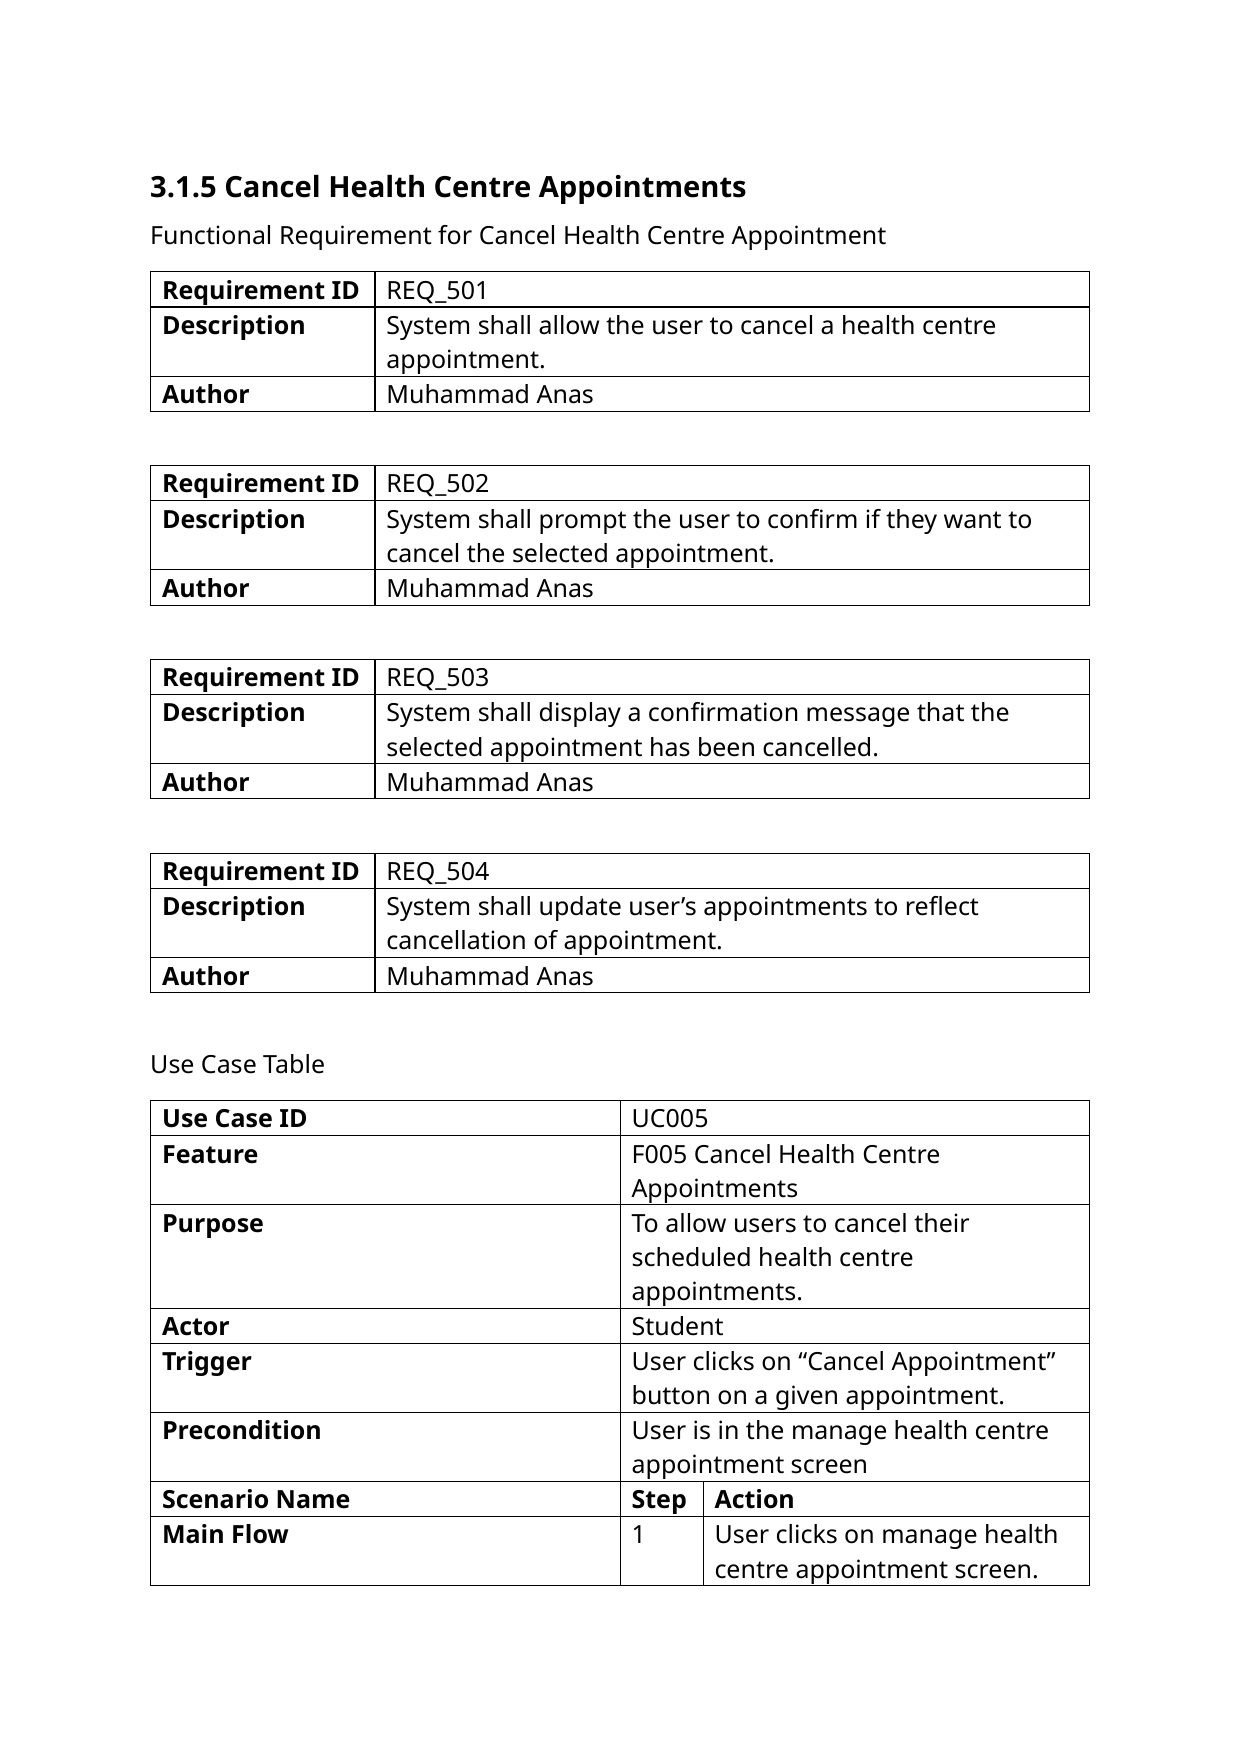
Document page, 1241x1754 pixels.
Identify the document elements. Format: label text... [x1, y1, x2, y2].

table_cell User clicks on “Cancel Appointment” button on a given appointment. [621, 1344, 1089, 1412]
table_header REQ_502 [376, 466, 1089, 500]
table_cell Description [151, 308, 374, 376]
table_header REQ_504 [376, 854, 1089, 888]
table_header UC005 [621, 1101, 1089, 1135]
table_cell Muhammad Anas [376, 377, 1089, 411]
table_cell Author [151, 570, 374, 604]
table_cell F005 Cancel Health Centre Appointments [621, 1136, 1089, 1204]
table_cell Precondition [151, 1413, 620, 1481]
table_cell Trigger [151, 1344, 620, 1412]
table_header Requirement ID [151, 660, 374, 694]
table_cell System shall update user’s appointments to reflect cancellation of appointment. [376, 889, 1089, 957]
table_cell Step [621, 1482, 703, 1516]
subtitle 3.1.5 Cancel Health Centre Appointments [150, 167, 1090, 206]
table_cell Description [151, 501, 374, 569]
table_cell Main Flow [151, 1517, 620, 1585]
table_cell Muhammad Anas [376, 958, 1089, 992]
table_cell System shall prompt the user to confirm if they want to cancel the selected appointment. [376, 501, 1089, 569]
table_cell Author [151, 958, 374, 992]
table_cell Student [621, 1309, 1089, 1343]
table_header Use Case ID [151, 1101, 620, 1135]
table_cell User clicks on manage health centre appointment screen. [704, 1517, 1089, 1585]
table_cell Author [151, 764, 374, 798]
table_header Requirement ID [151, 272, 374, 306]
table_cell Action [704, 1482, 1089, 1516]
table_header Requirement ID [151, 466, 374, 500]
table_header Requirement ID [151, 854, 374, 888]
table_header REQ_501 [376, 272, 1089, 306]
table_cell Muhammad Anas [376, 570, 1089, 604]
table_cell Muhammad Anas [376, 764, 1089, 798]
table_header REQ_503 [376, 660, 1089, 694]
table_cell Description [151, 695, 374, 763]
table_cell Author [151, 377, 374, 411]
table_cell To allow users to cancel their scheduled health centre appointments. [621, 1205, 1089, 1308]
table_cell Purpose [151, 1205, 620, 1308]
table_cell Scenario Name [151, 1482, 620, 1516]
table_cell Feature [151, 1136, 620, 1204]
table_cell Description [151, 889, 374, 957]
table_cell Actor [151, 1309, 620, 1343]
table_cell System shall allow the user to cancel a health centre appointment. [376, 308, 1089, 376]
text Functional Requirement for Cancel Health Centre Appointment [150, 218, 1090, 252]
text Use Case Table [150, 1047, 1090, 1081]
table_cell System shall display a confirmation message that the selected appointment has been cancelled. [376, 695, 1089, 763]
table_cell 1 [621, 1517, 703, 1585]
table_cell User is in the manage health centre appointment screen [621, 1413, 1089, 1481]
